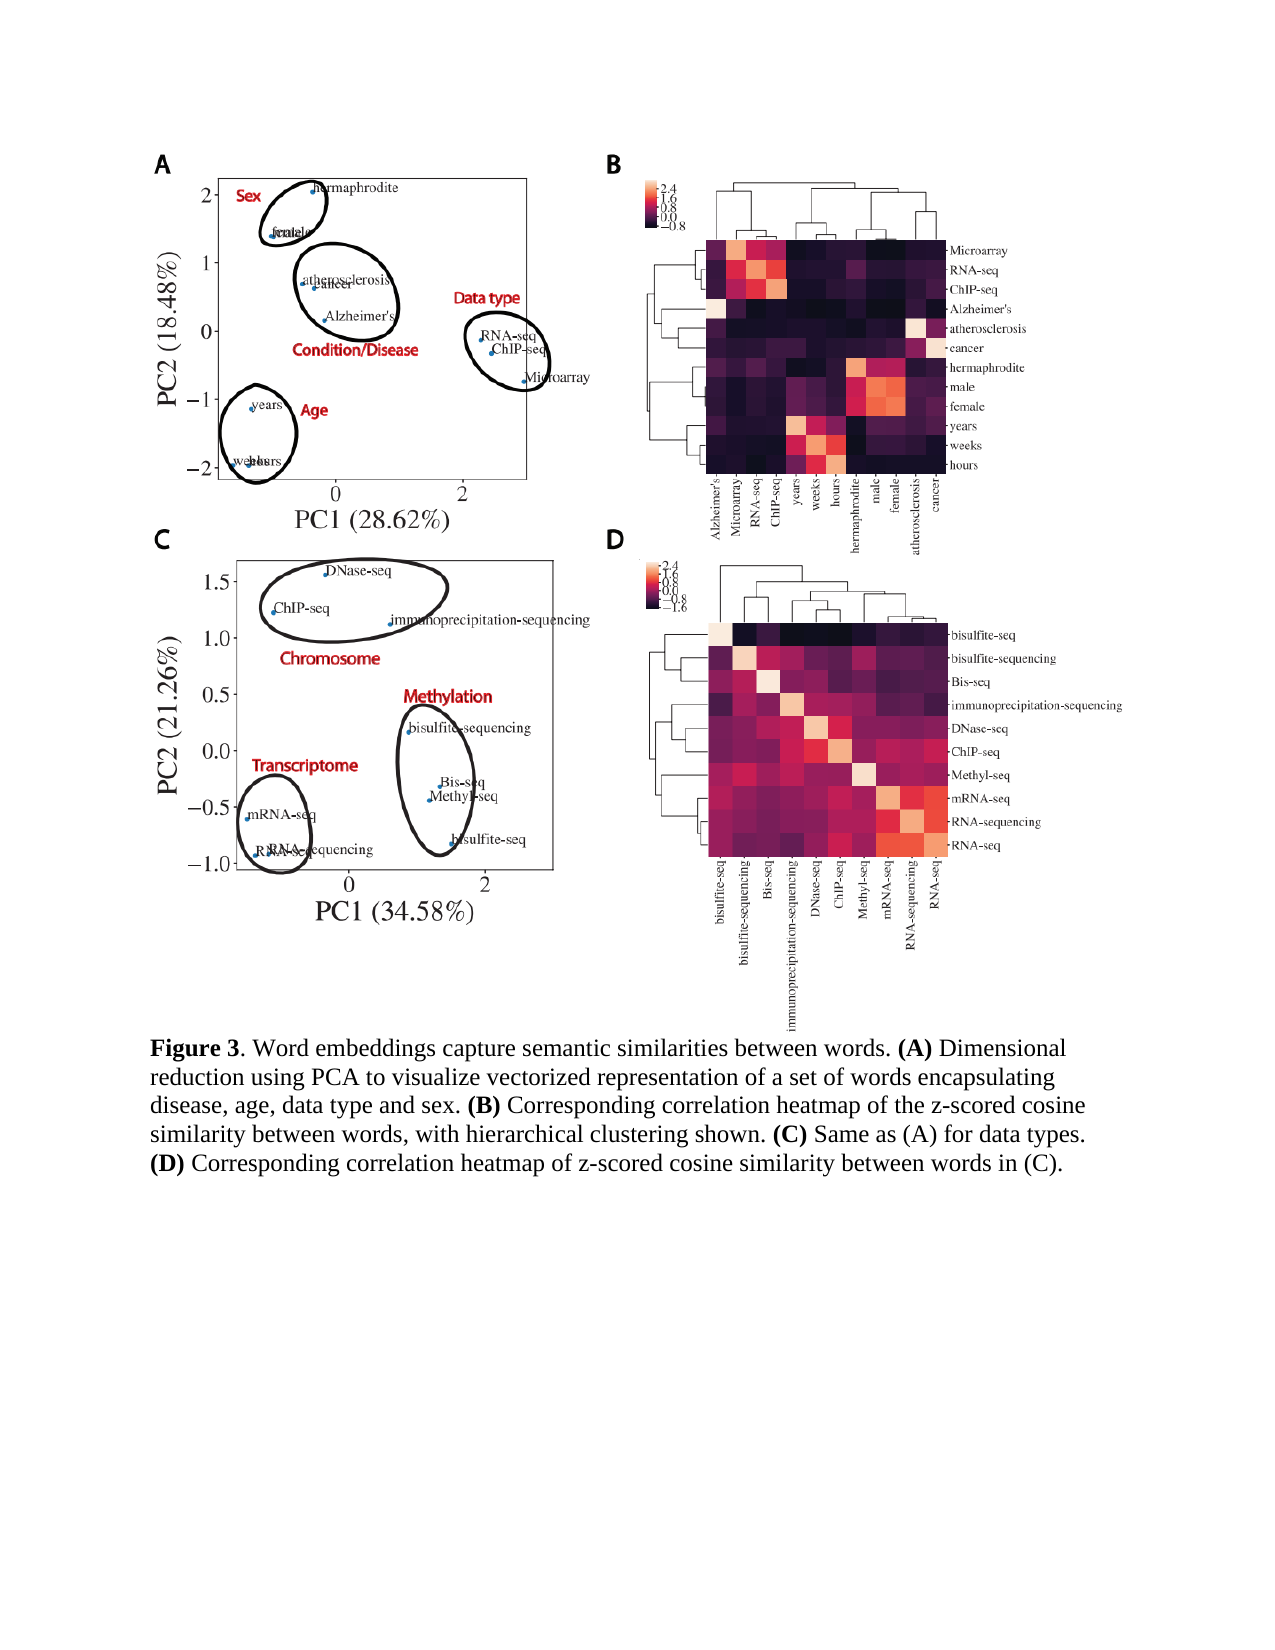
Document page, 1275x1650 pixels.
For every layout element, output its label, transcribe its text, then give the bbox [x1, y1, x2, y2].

text Figure 3. Word embeddings capture semantic similarities between words. (A) Dimensional reduction using PCA to visualize vectorized representation of a set of words encapsulating disease, age, data type and sex. (B) Corresponding correlation heatmap of the z-scored cosine similarity between words, with hierarchical clustering shown. (C) Same as (A) for data types. (D) Corresponding correlation heatmap of z-scored cosine similarity between words in (C). [150, 1033, 1125, 1177]
